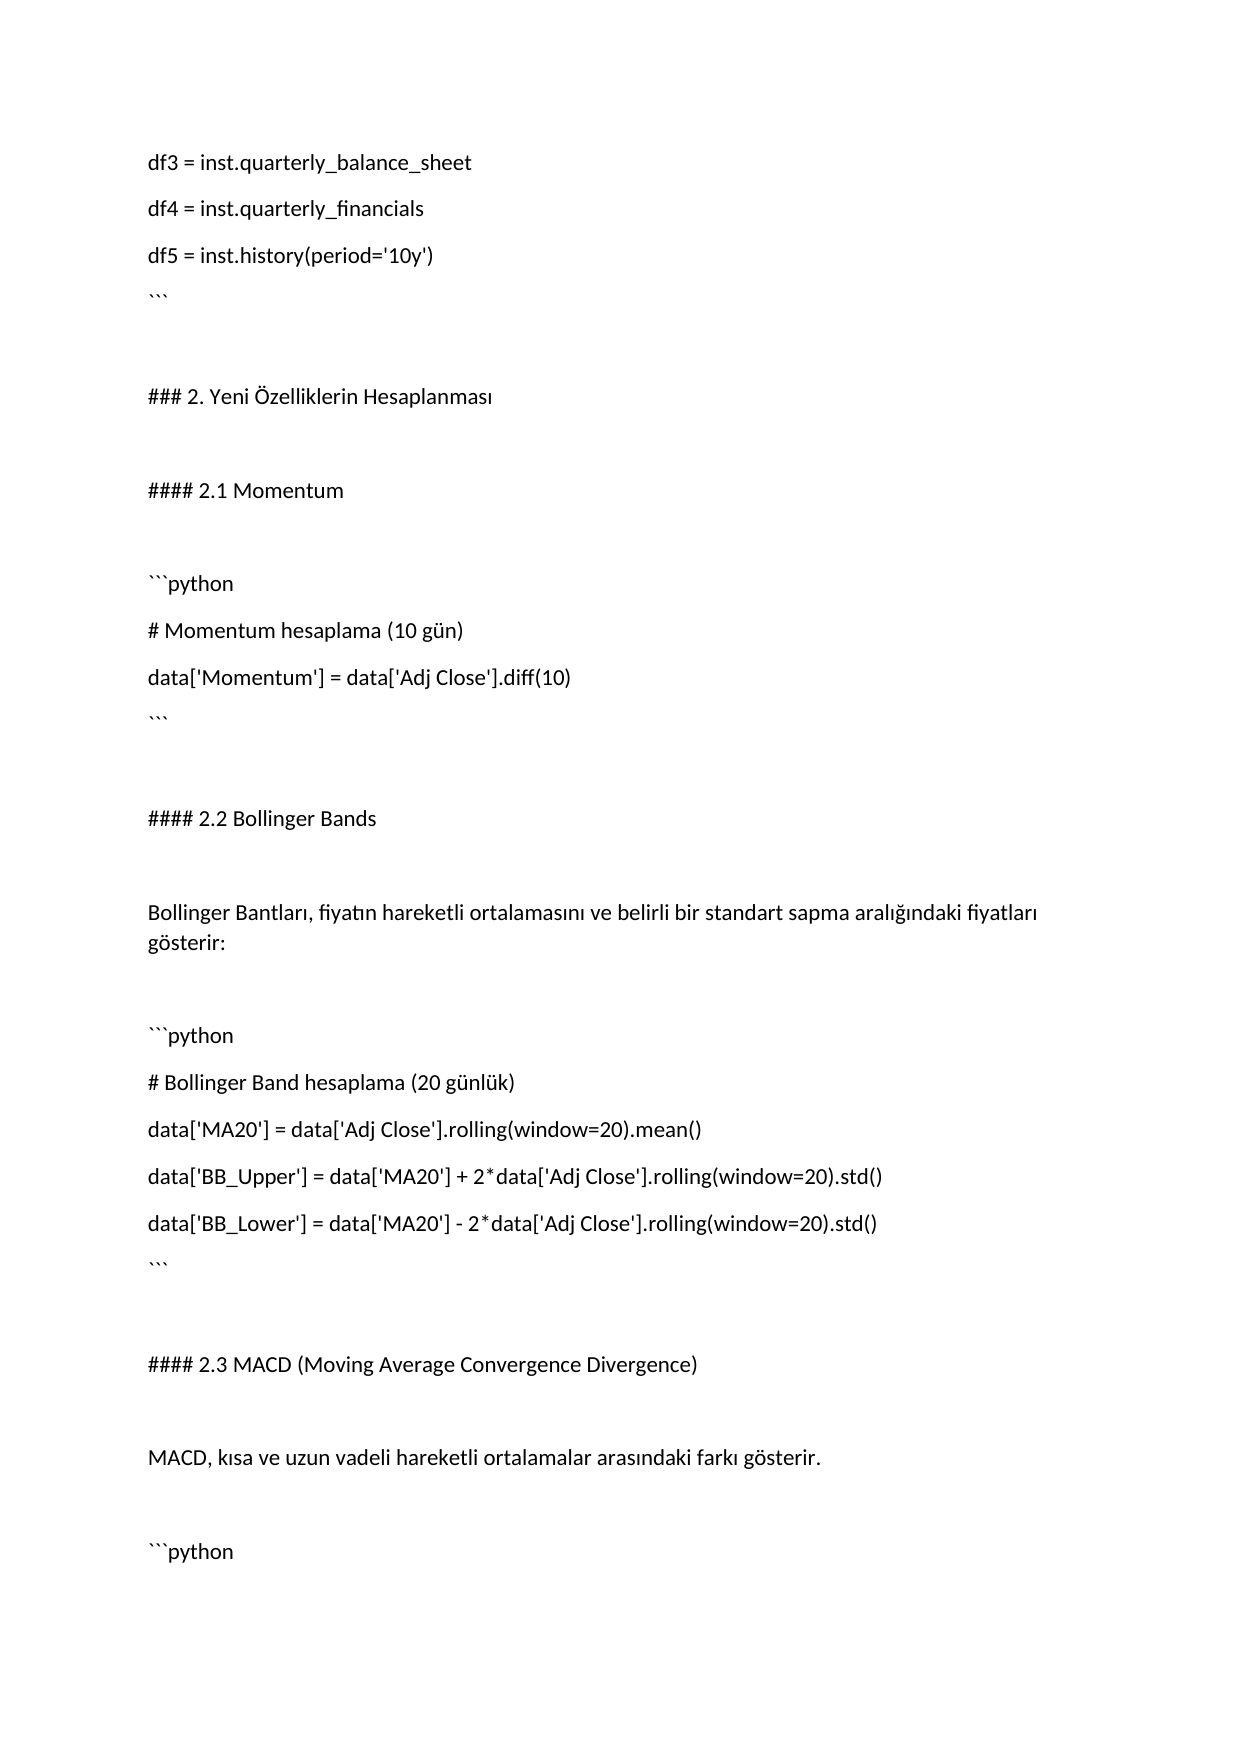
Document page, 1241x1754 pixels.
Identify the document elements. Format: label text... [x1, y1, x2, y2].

text data['Momentum'] = data['Adj Close'].diff(10) [148, 663, 1093, 691]
text # Bollinger Band hesaplama (20 günlük) [148, 1068, 1093, 1096]
text df5 = inst.history(period='10y') [148, 241, 1093, 269]
text # Momentum hesaplama (10 gün) [148, 616, 1093, 644]
text #### 2.2 Bollinger Bands [148, 804, 1093, 832]
text ``` [148, 288, 1093, 316]
text data['BB_Upper'] = data['MA20'] + 2*data['Adj Close'].rolling(window=20).std() [148, 1162, 1093, 1190]
text Bollinger Bantları, fiyatın hareketli ortalamasını ve belirli bir standart sapma aralığındaki fiyatları gösterir: [148, 898, 1093, 956]
text ### 2. Yeni Özelliklerin Hesaplanması [148, 382, 1093, 410]
text df4 = inst.quarterly_financials [148, 194, 1093, 222]
text ```python [148, 1537, 1093, 1565]
text ```python [148, 1022, 1093, 1049]
text data['MA20'] = data['Adj Close'].rolling(window=20).mean() [148, 1115, 1093, 1143]
text #### 2.3 MACD (Moving Average Convergence Divergence) [148, 1350, 1093, 1378]
text ```python [148, 569, 1093, 597]
text df3 = inst.quarterly_balance_sheet [148, 148, 1093, 176]
text ``` [148, 1256, 1093, 1284]
text ``` [148, 710, 1093, 738]
text MACD, kısa ve uzun vadeli hareketli ortalamalar arasındaki farkı gösterir. [148, 1443, 1093, 1471]
text #### 2.1 Momentum [148, 476, 1093, 504]
text data['BB_Lower'] = data['MA20'] - 2*data['Adj Close'].rolling(window=20).std() [148, 1209, 1093, 1237]
